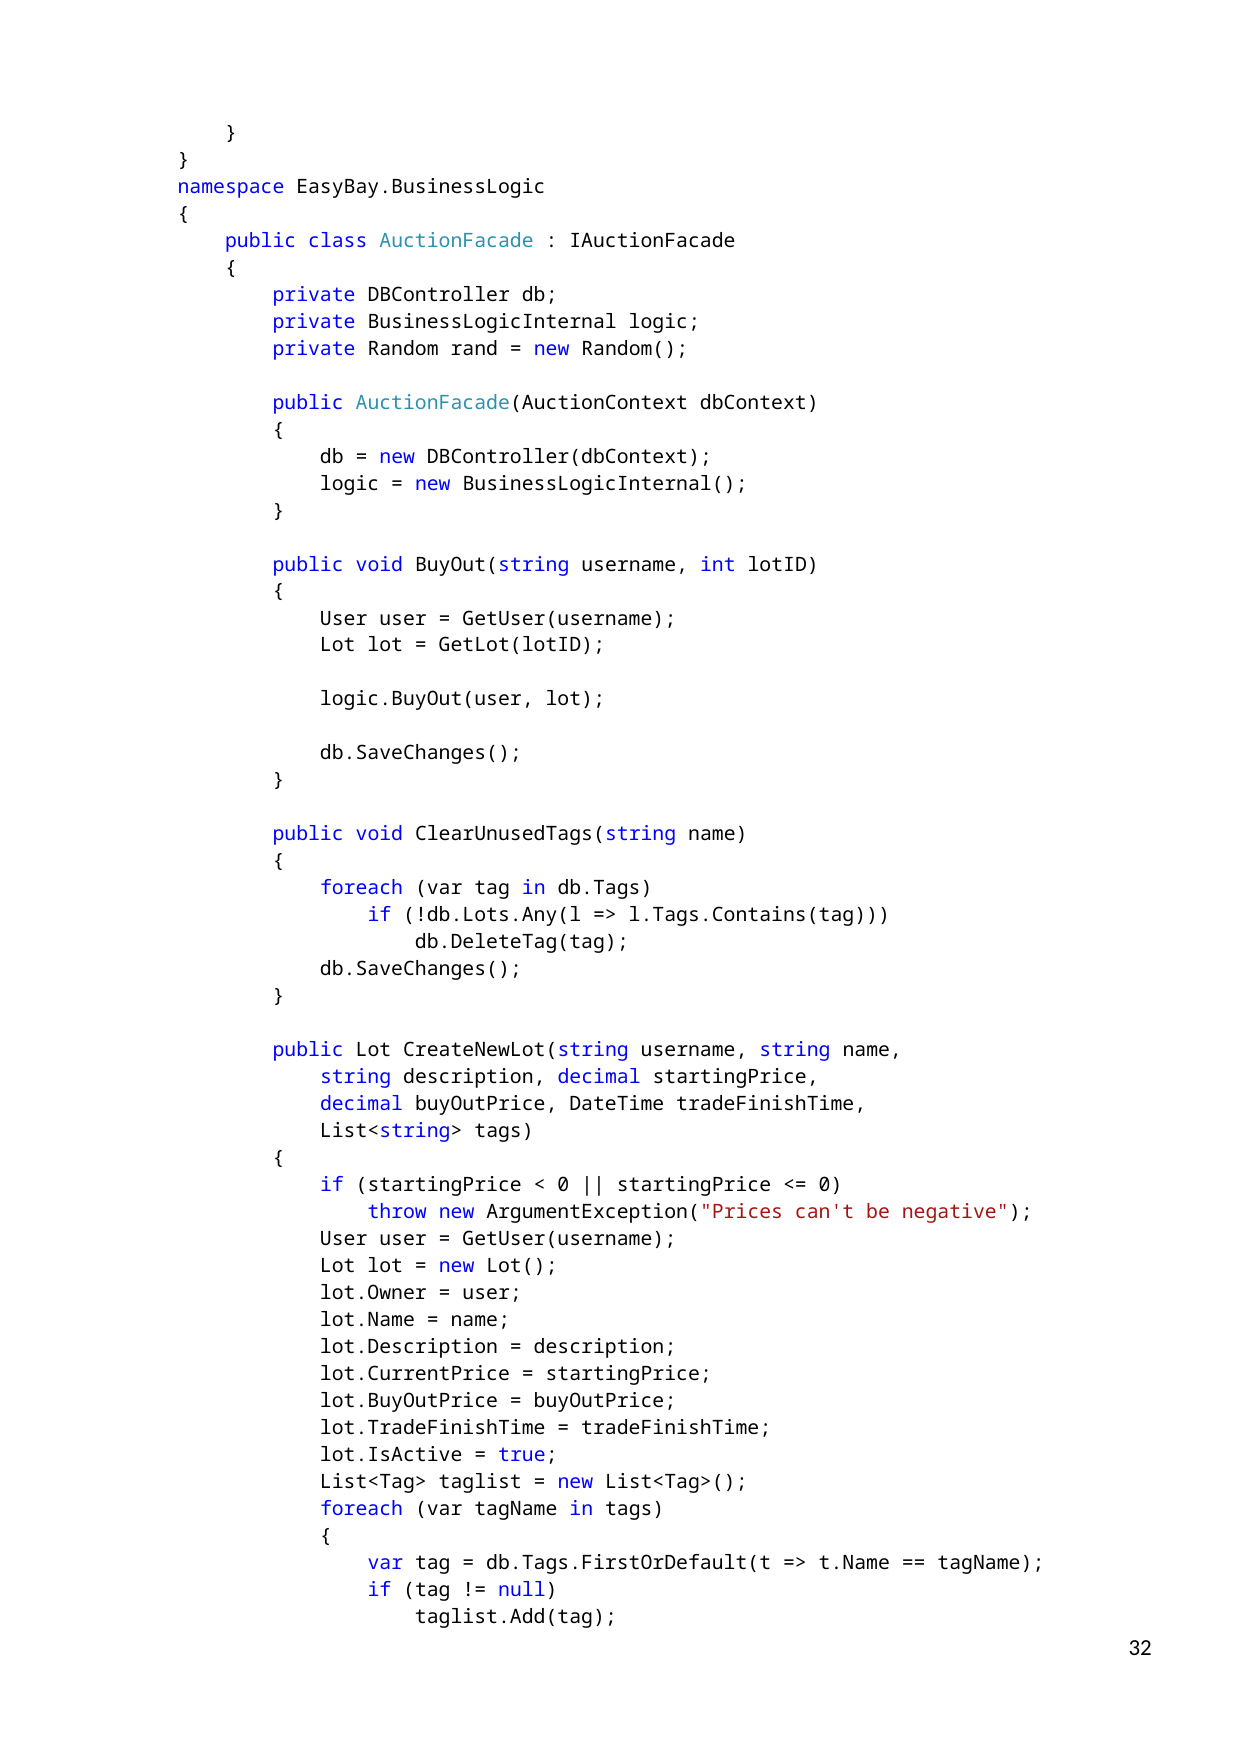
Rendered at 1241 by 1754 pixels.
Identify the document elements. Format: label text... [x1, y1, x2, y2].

text lot.Name = name; [177, 1305, 1152, 1332]
text db.SaveChanges(); [177, 739, 1152, 766]
text taglist.Add(tag); [177, 1602, 1152, 1629]
text lot.CurrentPrice = startingPrice; [177, 1359, 1152, 1386]
text } [177, 766, 1152, 793]
text { [177, 415, 1152, 442]
text User user = GetUser(username); [177, 1224, 1152, 1251]
text if (tag != null) [177, 1575, 1152, 1602]
text lot.TradeFinishTime = tradeFinishTime; [177, 1413, 1152, 1440]
text { [177, 253, 1152, 280]
text private BusinessLogicInternal logic; [177, 307, 1152, 334]
text } [177, 496, 1152, 523]
text { [177, 1521, 1152, 1548]
text { [177, 199, 1152, 226]
text private DBController db; [177, 280, 1152, 307]
text logic.BuyOut(user, lot); [177, 685, 1152, 712]
text lot.Owner = user; [177, 1278, 1152, 1305]
text } [177, 981, 1152, 1008]
text namespace EasyBay.BusinessLogic [177, 172, 1152, 199]
text public AuctionFacade(AuctionContext dbContext) [177, 388, 1152, 415]
text private Random rand = new Random(); [177, 334, 1152, 361]
text public class AuctionFacade : IAuctionFacade [177, 226, 1152, 253]
text { [177, 847, 1152, 873]
text User user = GetUser(username); [177, 604, 1152, 631]
text { [177, 577, 1152, 604]
text db.DeleteTag(tag); [177, 927, 1152, 954]
text } [177, 145, 1152, 172]
text foreach (var tag in db.Tags) [177, 873, 1152, 901]
text Lot lot = new Lot(); [177, 1251, 1152, 1278]
text lot.IsActive = true; [177, 1440, 1152, 1467]
text public void BuyOut(string username, int lotID) [177, 550, 1152, 577]
text if (startingPrice < 0 || startingPrice <= 0) [177, 1170, 1152, 1197]
text Lot lot = GetLot(lotID); [177, 631, 1152, 658]
text { [177, 1143, 1152, 1170]
text if (!db.Lots.Any(l => l.Tags.Contains(tag))) [177, 901, 1152, 927]
text decimal buyOutPrice, DateTime tradeFinishTime, [177, 1089, 1152, 1116]
text lot.BuyOutPrice = buyOutPrice; [177, 1386, 1152, 1413]
text db = new DBController(dbContext); [177, 442, 1152, 469]
text logic = new BusinessLogicInternal(); [177, 469, 1152, 496]
text public void ClearUnusedTags(string name) [177, 819, 1152, 847]
text public Lot CreateNewLot(string username, string name, [177, 1035, 1152, 1062]
text List<Tag> taglist = new List<Tag>(); [177, 1467, 1152, 1494]
text List<string> tags) [177, 1116, 1152, 1143]
text var tag = db.Tags.FirstOrDefault(t => t.Name == tagName); [177, 1548, 1152, 1575]
text string description, decimal startingPrice, [177, 1062, 1152, 1089]
text throw new ArgumentException("Prices can't be negative"); [177, 1197, 1152, 1224]
text } [177, 118, 1152, 145]
text lot.Description = description; [177, 1332, 1152, 1359]
text foreach (var tagName in tags) [177, 1494, 1152, 1521]
text db.SaveChanges(); [177, 954, 1152, 981]
